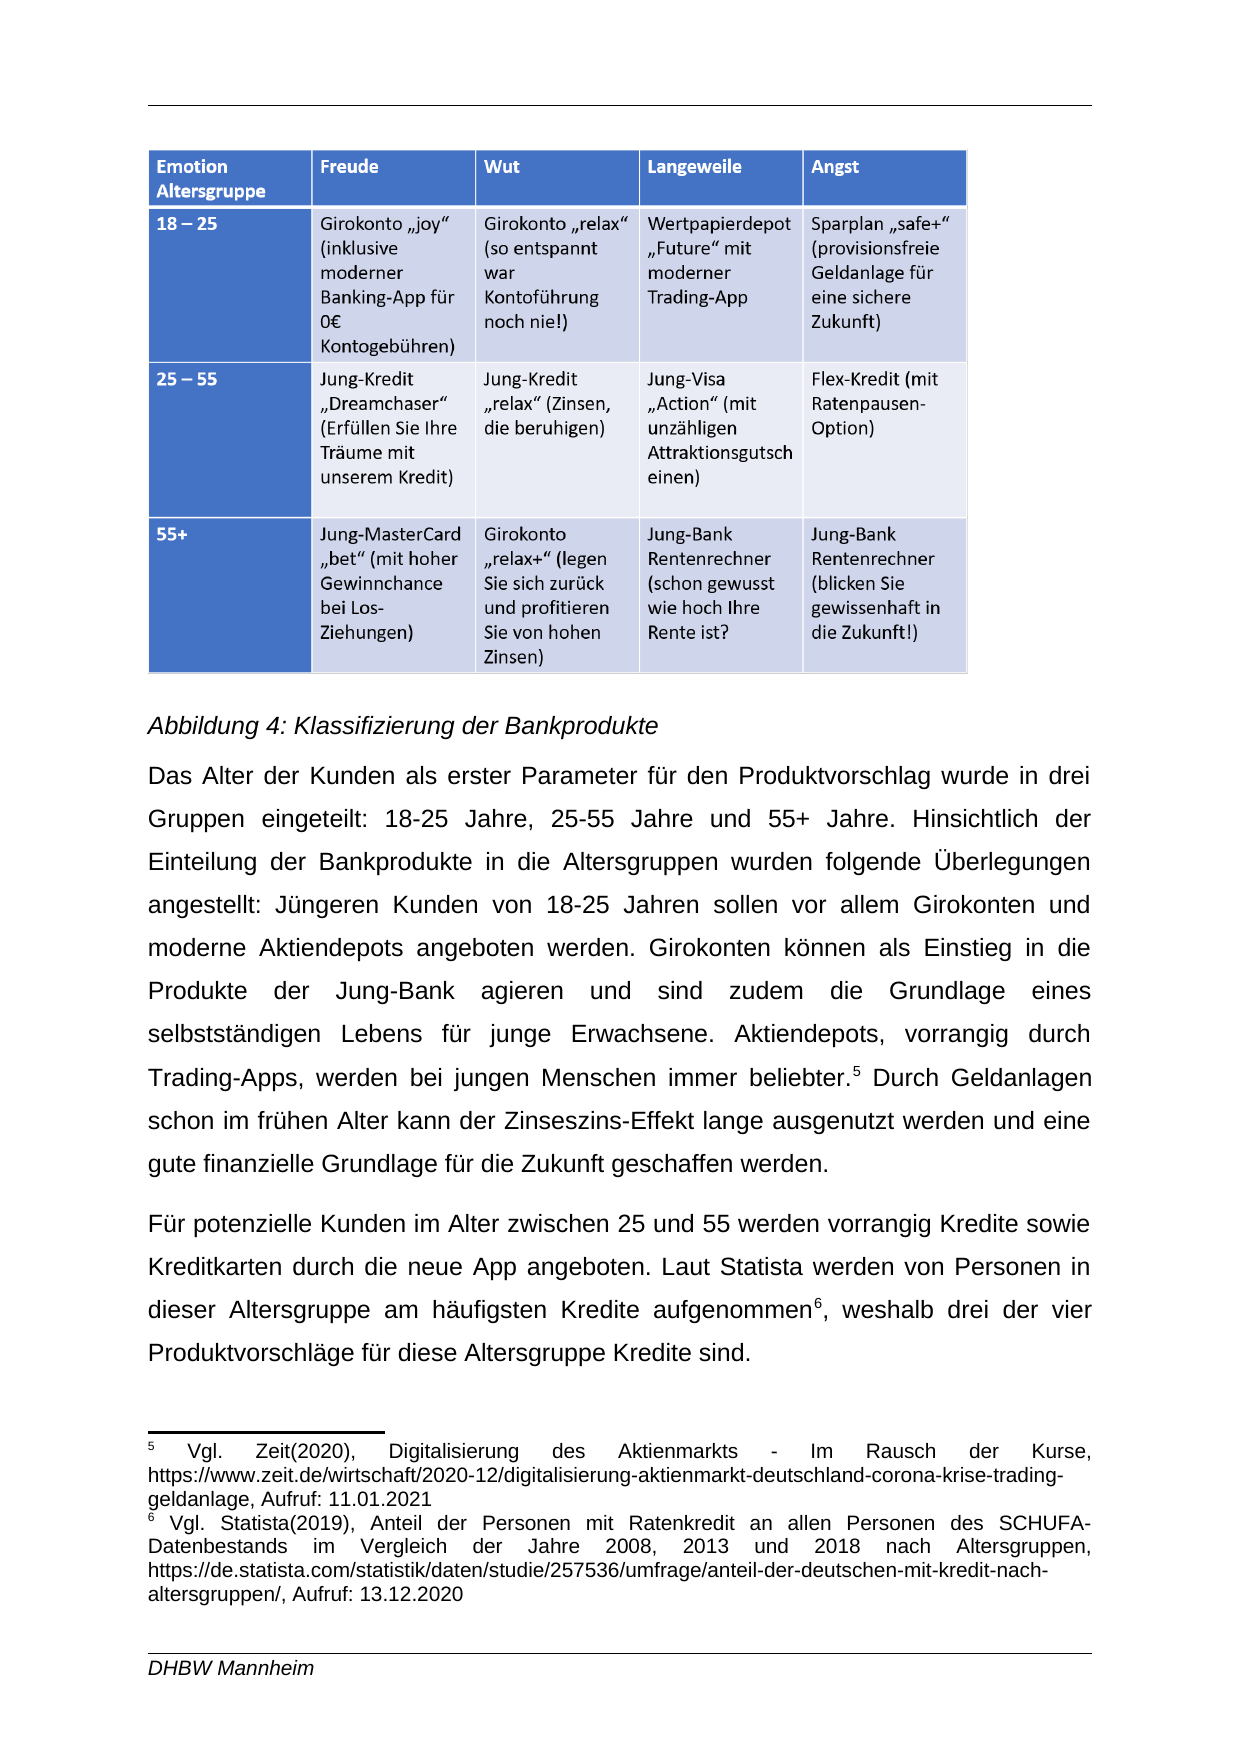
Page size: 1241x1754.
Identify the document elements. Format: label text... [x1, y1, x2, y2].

text Für potenzielle Kunden im Alter zwischen 25 und 55 werden vorrangig Kredite sowie Kreditkarten durch die neue App angeboten. Laut Statista werden von Personen in dieser Altersgruppe am häufigsten Kredite aufgenommen, weshalb drei der vier Produktvorschläge für diese Altersgruppe Kredite sind. [148, 1209, 1092, 1367]
text Das Alter der Kunden als erster Parameter für den Produktvorschlag wurde in drei Gruppen eingeteilt: 18-25 Jahre, 25-55 Jahre und 55+ Jahre. Hinsichtlich der Einteilung der Bankprodukte in die Altersgruppen wurden folgende Überlegungen angestellt: Jüngeren Kunden von 18-25 Jahren sollen vor allem Girokonten und moderne Aktiendepots angeboten werden. Girokonten können als Einstieg in die Produkte der Jung-Bank agieren und sind zudem die Grundlage eines selbstständigen Lebens für junge Erwachsene. Aktiendepots, vorrangig durch Trading-Apps, werden bei jungen Menschen immer beliebter. Durch Geldanlagen schon im frühen Alter kann der Zinseszins-Effekt lange ausgenutzt werden und eine gute finanzielle Grundlage für die Zukunft geschaffen werden. [148, 761, 1092, 1178]
text Abbildung 4: Klassifizierung der Bankprodukte [148, 711, 1092, 740]
picture [147, 147, 968, 681]
